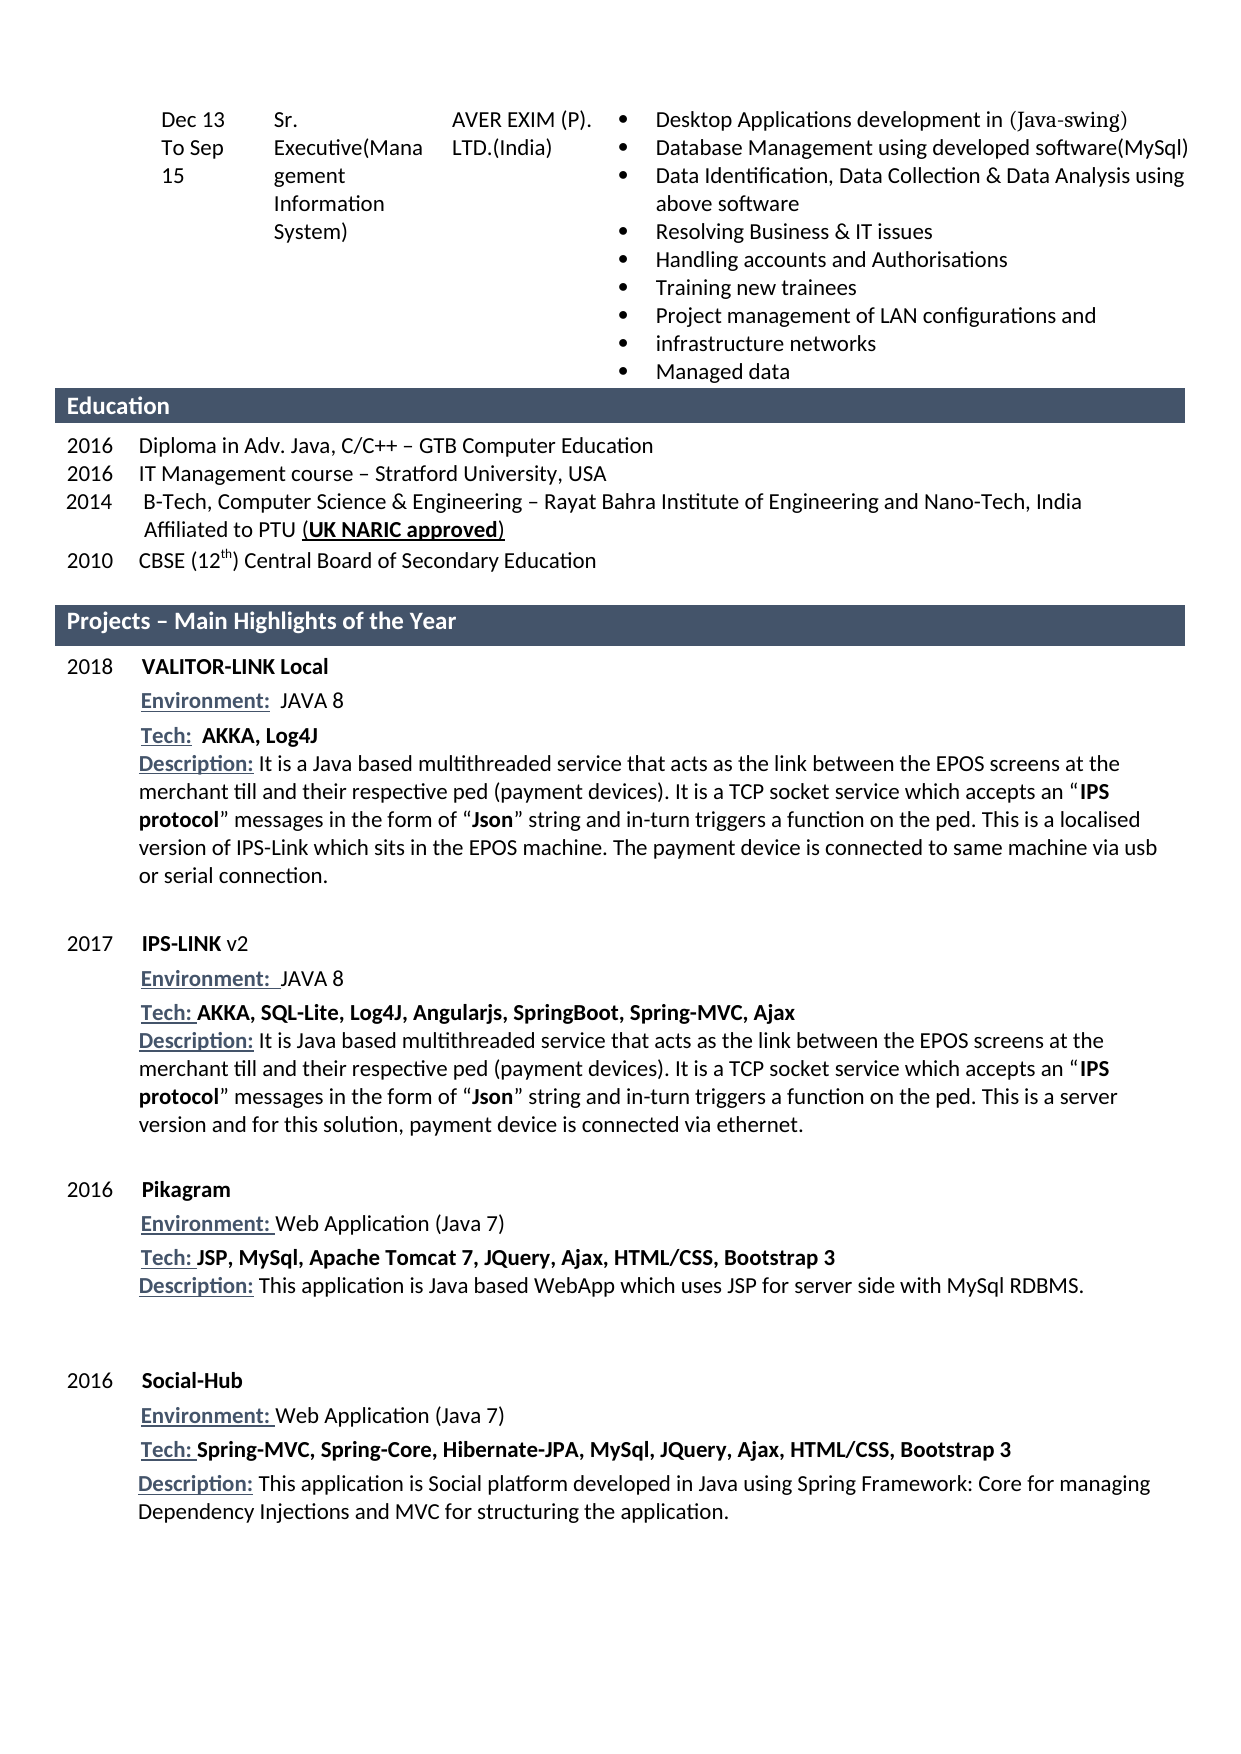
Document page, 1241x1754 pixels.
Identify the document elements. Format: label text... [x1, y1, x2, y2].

table_cell AVER EXIM (P). LTD.(India) [441, 102, 608, 388]
table_cell 2018 VALITOR-LINK Local Environment: JAVA 8 Tech: AKKA, Log4J Description: It is a Java based multithreaded service that acts as the link between the EPOS screens at the merchant till and their respective ped (payment devices). It is a TCP socket service which accepts an “IPS protocol” messages in the form of “Json” string and in-turn triggers a function on the ped. This is a localised version of IPS-Link which sits in the EPOS machine. The payment device is connected to same machine via usb or serial connection. [55, 646, 1185, 923]
table_cell Dec 13 To Sep 15 [150, 102, 262, 388]
table_cell 2016 Social-Hub Environment: Web Application (Java 7) Tech: Spring-MVC, Spring-Core, Hibernate-JPA, MySql, JQuery, Ajax, HTML/CSS, Bootstrap 3 Description: This application is Social platform developed in Java using Spring Framework: Core for managing Dependency Injections and MVC for structuring the application. [55, 1360, 1185, 1526]
table_cell 2017 IPS-LINK v2 Environment: JAVA 8 Tech: AKKA, SQL-Lite, Log4J, Angularjs, SpringBoot, Spring-MVC, Ajax Description: It is Java based multithreaded service that acts as the link between the EPOS screens at the merchant till and their respective ped (payment devices). It is a TCP socket service which accepts an “IPS protocol” messages in the form of “Json” string and in-turn triggers a function on the ped. This is a server version and for this solution, payment device is connected via ethernet. [55, 923, 1185, 1169]
table_cell Sr. Executive(Management Information System) [263, 102, 441, 388]
table_cell 2016 Pikagram Environment: Web Application (Java 7) Tech: JSP, MySql, Apache Tomcat 7, JQuery, Ajax, HTML/CSS, Bootstrap 3 Description: This application is Java based WebApp which uses JSP for server side with MySql RDBMS. [55, 1169, 1185, 1360]
table_cell Projects – Main Highlights of the Year [55, 605, 1185, 646]
table_cell Desktop Applications development in (Java-swing) Database Management using developed software(MySql) Data Identification, Data Collection & Data Analysis using above software Resolving Business & IT issues Handling accounts and Authorisations Training new trainees Project management of LAN configurations and infrastructure networks Managed data [608, 102, 1217, 388]
table_header Education [55, 388, 1185, 423]
table_cell 2016 Diploma in Adv. Java, C/C++ – GTB Computer Education 2016 IT Management course – Stratford University, USA 2014 B-Tech, Computer Science & Engineering – Rayat Bahra Institute of Engineering and Nano-Tech, India Affiliated to PTU (UK NARIC approved) 2010 CBSE (12th) Central Board of Secondary Education [55, 423, 1185, 605]
